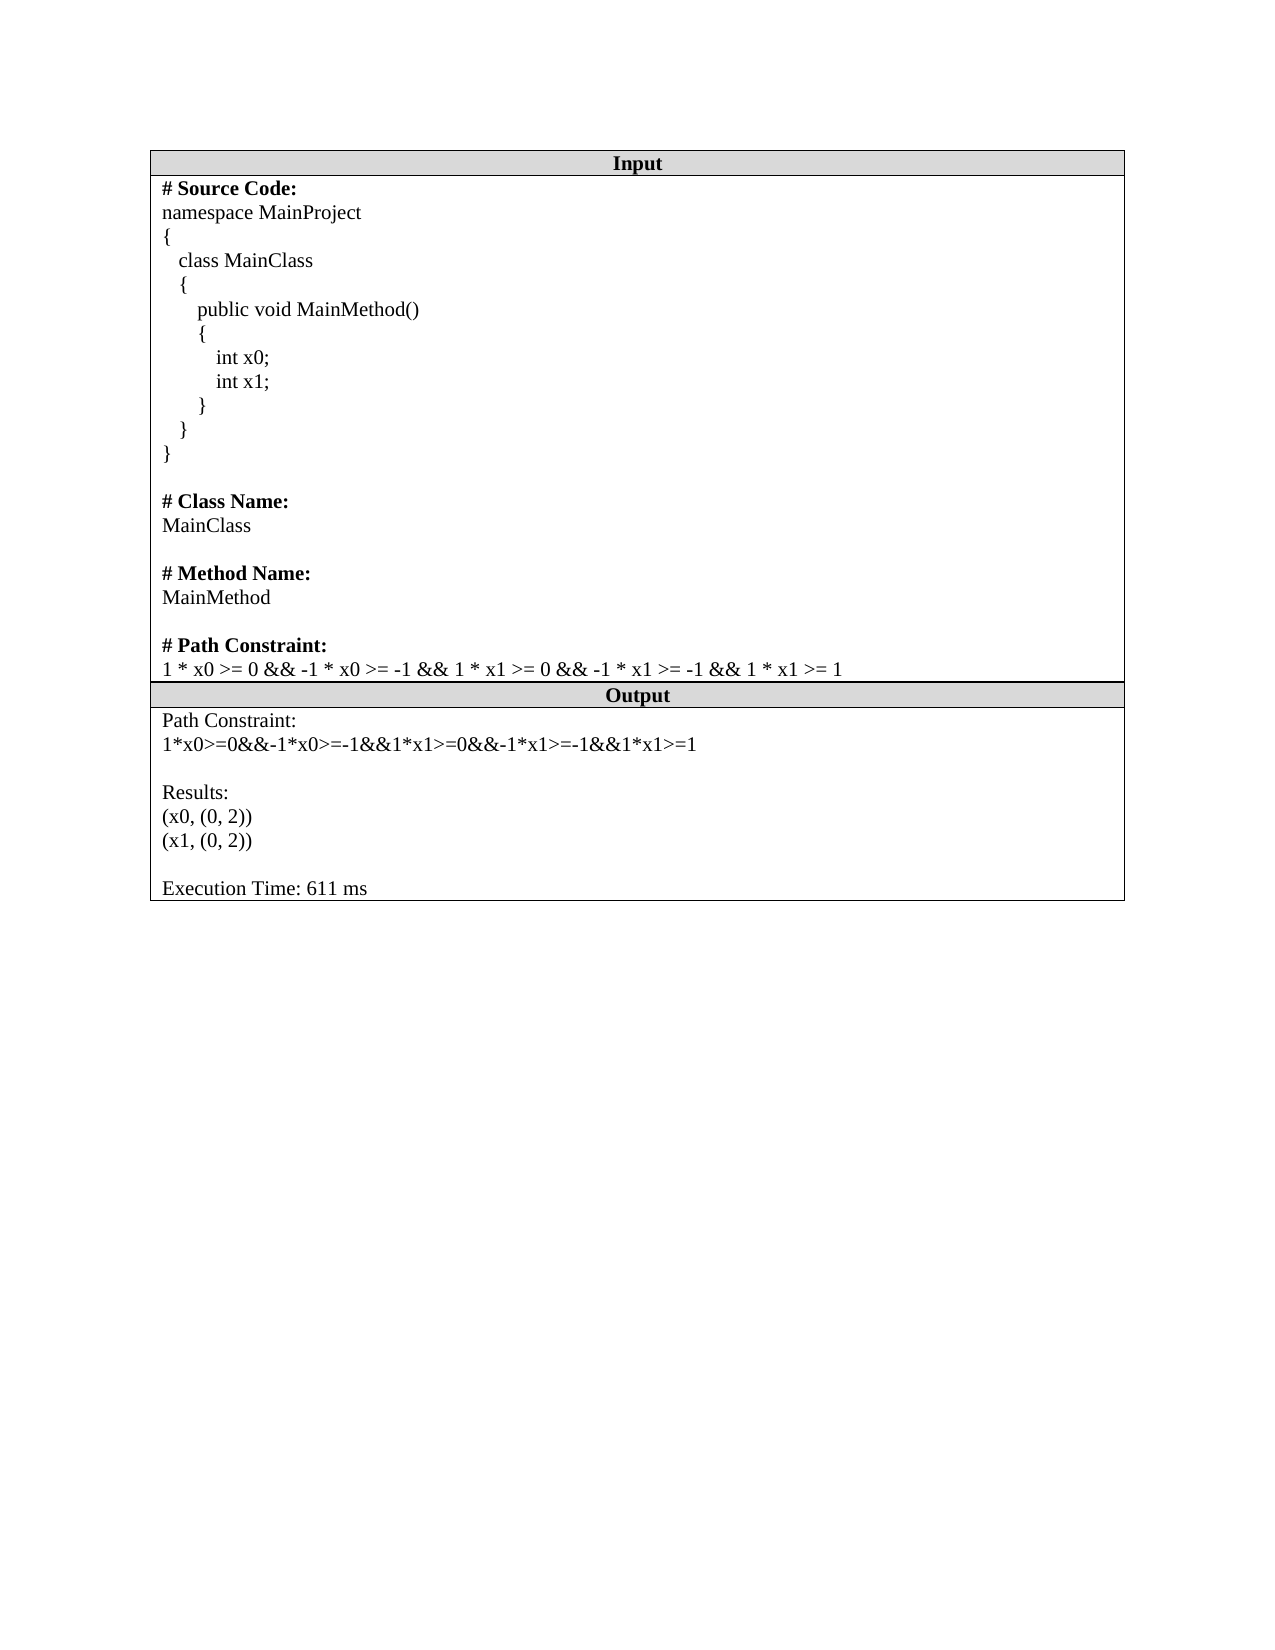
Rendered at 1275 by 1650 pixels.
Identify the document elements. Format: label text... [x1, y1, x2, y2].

table_cell Output [151, 683, 1124, 707]
table_cell # Source Code: namespace MainProject { class MainClass { public void MainMethod() { int x0; int x1; } } } # Class Name: MainClass # Method Name: MainMethod # Path Constraint: 1 * x0 >= 0 && -1 * x0 >= -1 && 1 * x1 >= 0 && -1 * x1 >= -1 && 1 * x1 >= 1 [151, 176, 1124, 681]
table_header Input [151, 151, 1124, 175]
table_cell Path Constraint: 1*x0>=0&&-1*x0>=-1&&1*x1>=0&&-1*x1>=-1&&1*x1>=1 Results: (x0, (0, 2)) (x1, (0, 2)) Execution Time: 611 ms [151, 708, 1124, 900]
